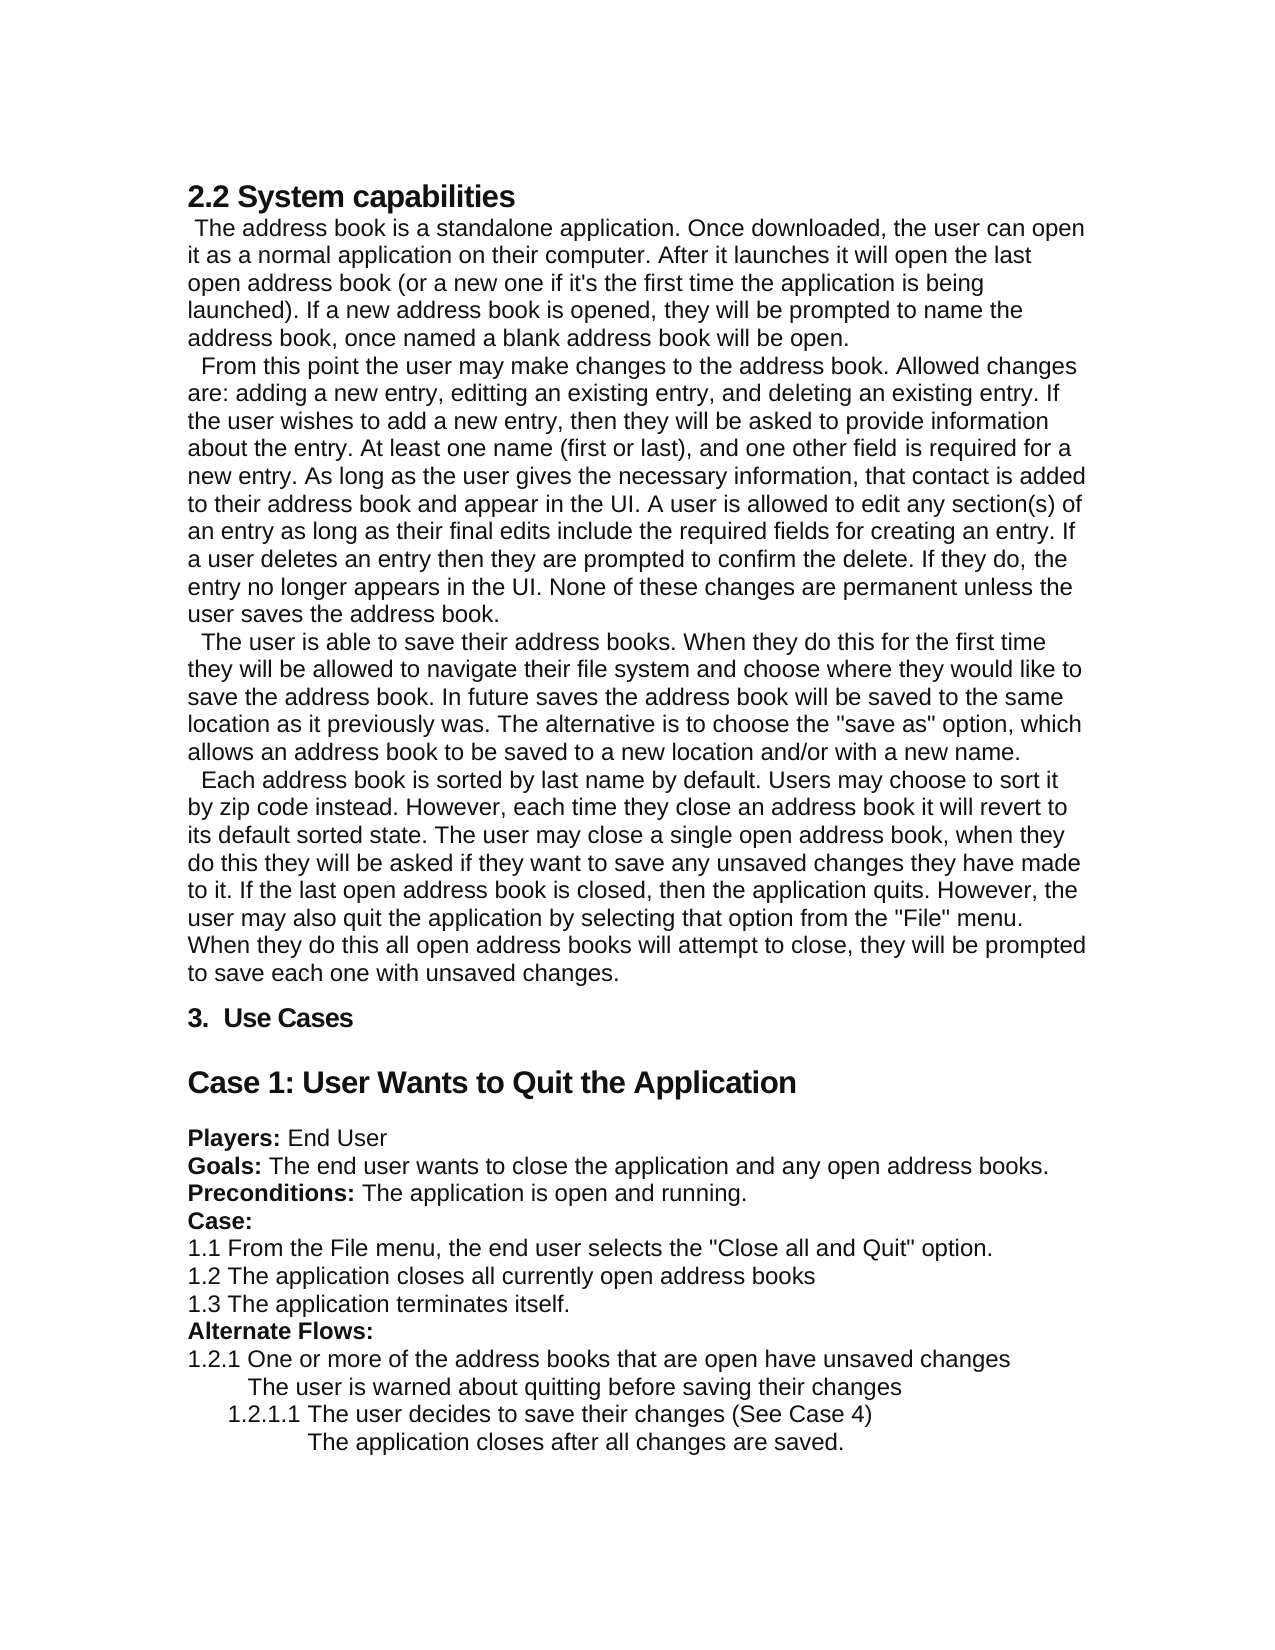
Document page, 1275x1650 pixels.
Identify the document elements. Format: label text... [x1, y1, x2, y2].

subtitle 2.2 System capabilities [187, 178, 1087, 213]
text The address book is a standalone application. Once downloaded, the user can open it as a normal application on their computer. After it launches it will open the last open address book (or a new one if it's the first time the application is being launched). If a new address book is opened, they will be prompted to name the address book, once named a blank address book will be open. From this point the user may make changes to the address book. Allowed changes are: adding a new entry, editting an existing entry, and deleting an existing entry. If the user wishes to add a new entry, then they will be asked to provide information about the entry. At least one name (first or last), and one other field is required for a new entry. As long as the user gives the necessary information, that contact is added to their address book and appear in the UI. A user is allowed to edit any section(s) of an entry as long as their final edits include the required fields for creating an entry. If a user deletes an entry then they are prompted to confirm the delete. If they do, the entry no longer appears in the UI. None of these changes are permanent unless the user saves the address book. The user is able to save their address books. When they do this for the first time they will be allowed to navigate their file system and choose where they would like to save the address book. In future saves the address book will be saved to the same location as it previously was. The alternative is to choose the "save as" option, which allows an address book to be saved to a new location and/or with a new name. Each address book is sorted by last name by default. Users may choose to sort it by zip code instead. However, each time they close an address book it will revert to its default sorted state. The user may close a single open address book, when they do this they will be asked if they want to save any unsaved changes they have made to it. If the last open address book is closed, then the application quits. However, the user may also quit the application by selecting that option from the "File" menu. When they do this all open address books will attempt to close, they will be prompted to save each one with unsaved changes. [187, 213, 1087, 986]
subtitle Case 1: User Wants to Quit the Application [187, 1064, 1087, 1101]
subtitle 3. Use Cases [187, 1002, 1087, 1033]
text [187, 1124, 1087, 1483]
